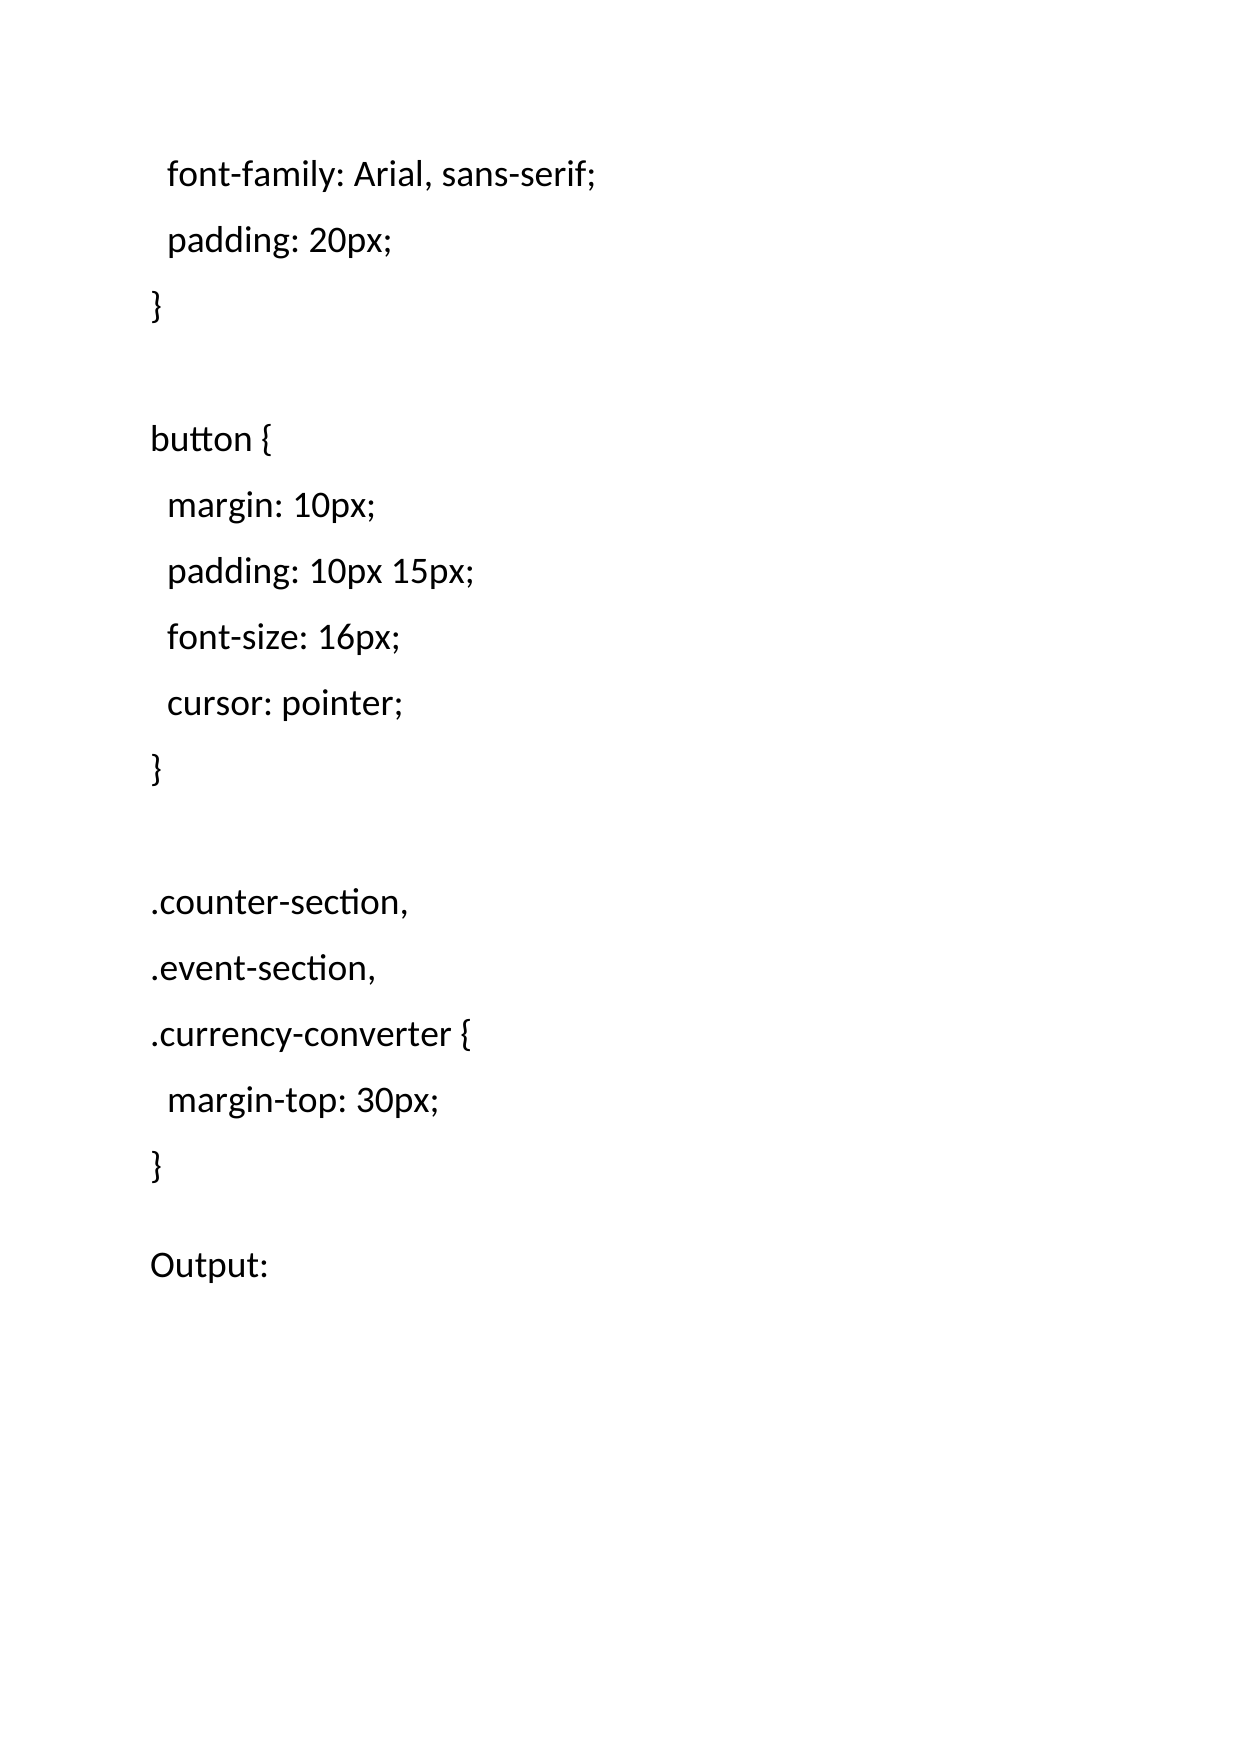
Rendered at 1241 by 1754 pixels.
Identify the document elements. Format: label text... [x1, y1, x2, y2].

text cursor: pointer; [150, 679, 1090, 725]
text margin-top: 30px; [150, 1076, 1090, 1122]
text font-family: Arial, sans-serif; [150, 150, 1090, 196]
text .currency-converter { [150, 1010, 1090, 1056]
text padding: 10px 15px; [150, 547, 1090, 593]
text .event-section, [150, 944, 1090, 989]
text } Output: [150, 1142, 1090, 1287]
text button { [150, 414, 1090, 460]
text padding: 20px; [150, 216, 1090, 262]
text font-size: 16px; [150, 613, 1090, 659]
text } [150, 282, 1090, 328]
text } [150, 745, 1090, 791]
text .counter-section, [150, 878, 1090, 923]
text margin: 10px; [150, 481, 1090, 527]
